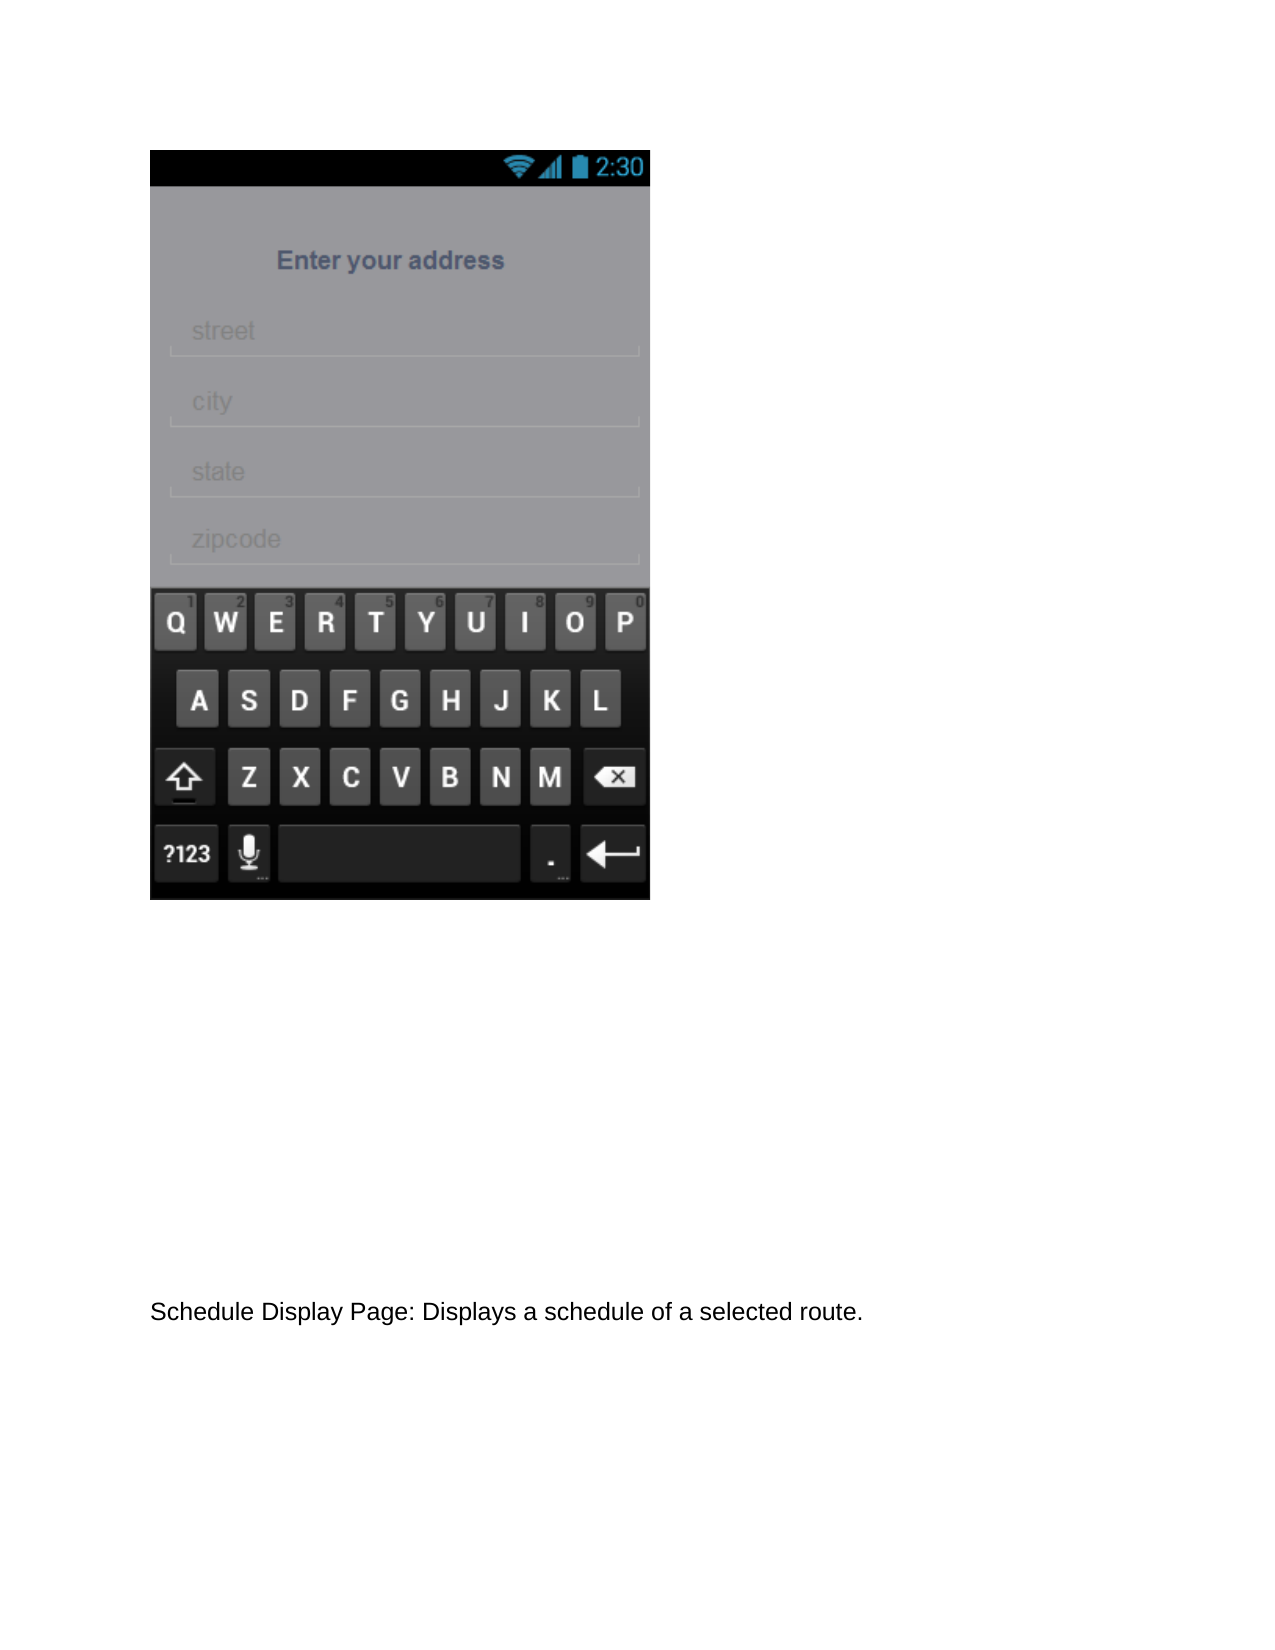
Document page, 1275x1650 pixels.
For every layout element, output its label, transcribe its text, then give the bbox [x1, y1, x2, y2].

text Schedule Display Page: Displays a schedule of a selected route. [150, 1297, 1125, 1325]
picture [150, 150, 650, 900]
